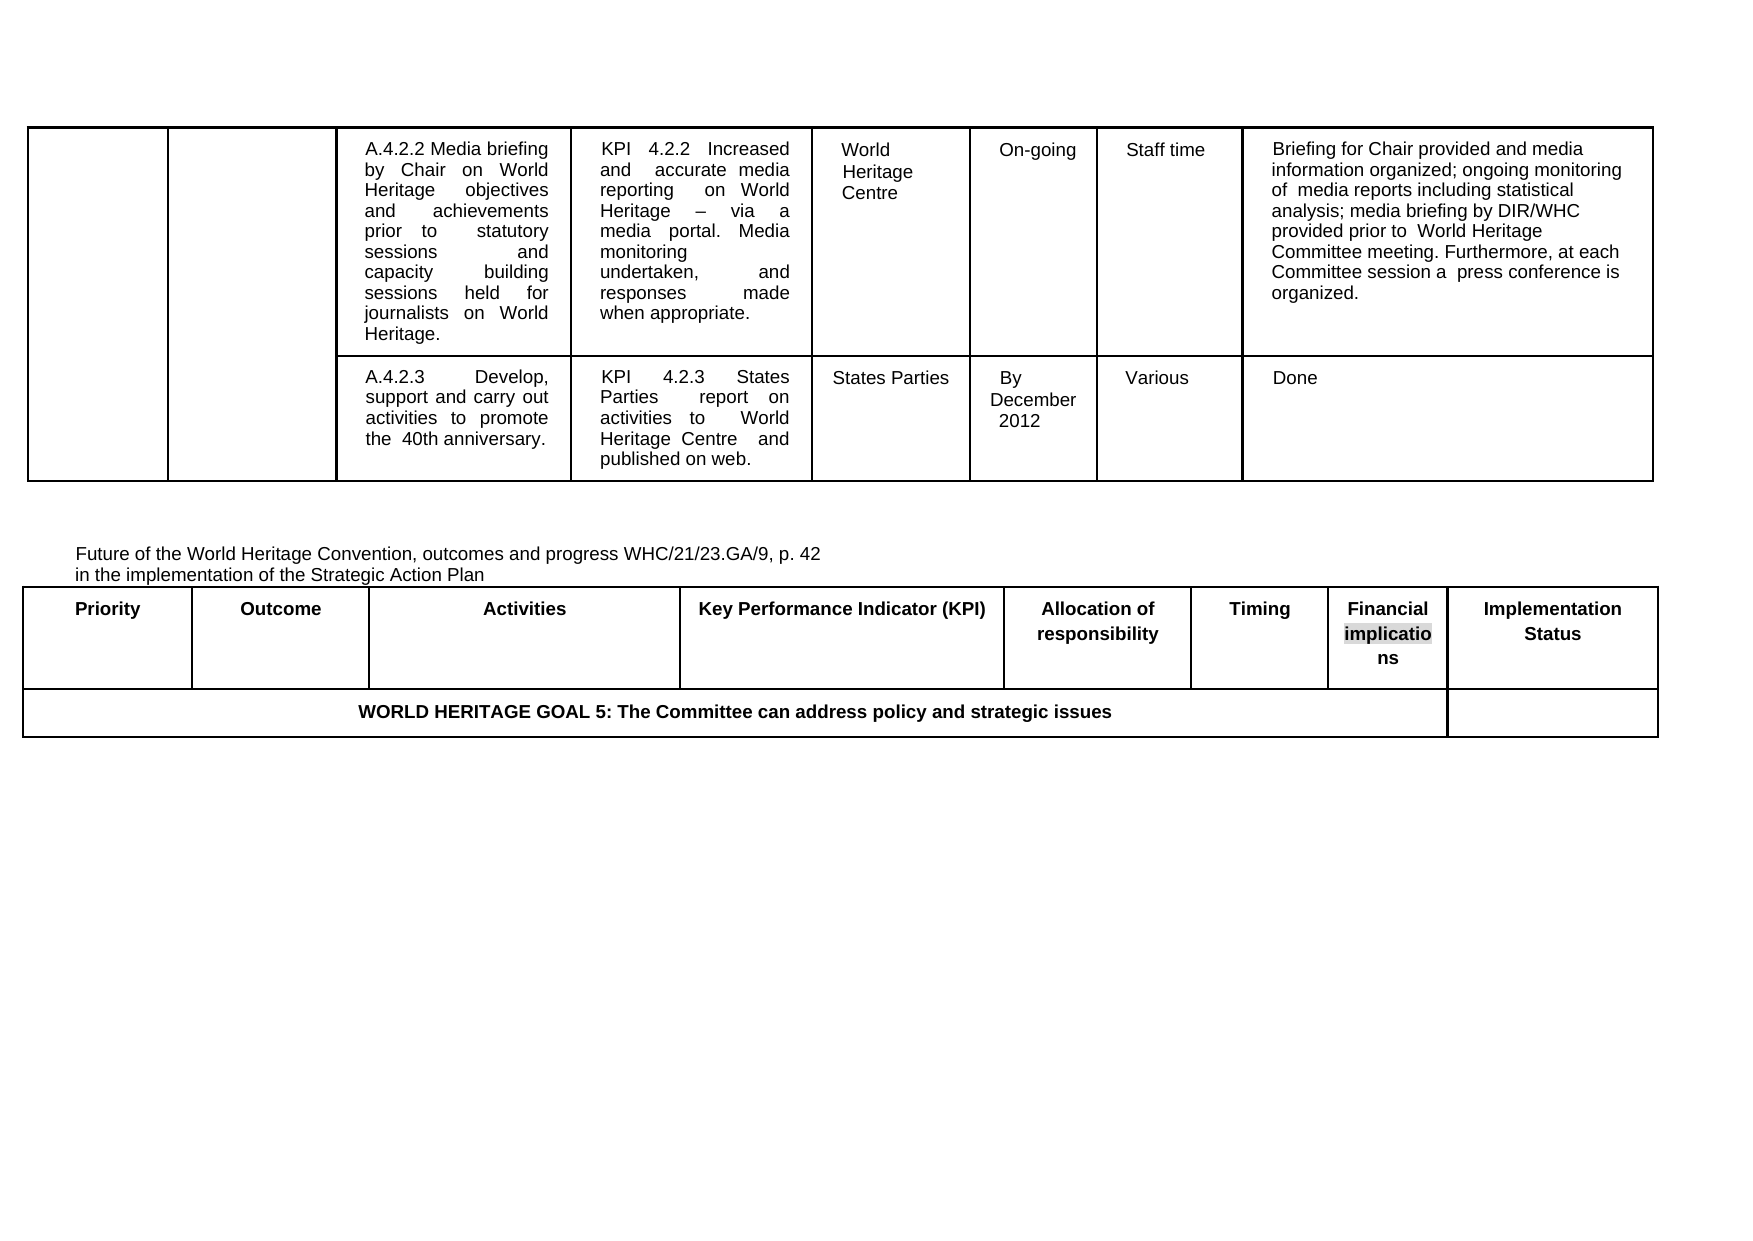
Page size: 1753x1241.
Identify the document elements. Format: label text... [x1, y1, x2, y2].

table_cell [1449, 690, 1657, 736]
table_header Financial implicatio ns [1329, 588, 1446, 688]
table_cell r [29, 129, 167, 480]
table_cell By December 2012 [971, 357, 1096, 480]
table_cell Various [1098, 357, 1241, 480]
text in the implementation of the Strategic Action Plan [75, 564, 1655, 586]
text Future of the World Heritage Convention, outcomes and progress WHC/21/23.GA/9, p. 42 [75, 542, 1655, 564]
table_header Activities [370, 588, 679, 688]
table_header Outcome [193, 588, 368, 688]
table_header Timing [1192, 588, 1327, 688]
table_header Allocation of responsibility [1005, 588, 1190, 688]
table_header Key Performance Indicator (KPI) [681, 588, 1003, 688]
table_cell KPI 4.2.2 Increased and accurate media reporting on World Heritage – via a media portal. Media monitoring undertaken, and responses made when appropriate. [572, 129, 811, 354]
table_cell A.4.2.3 Develop, support and carry out activities to promote the 40th anniversary. [338, 357, 570, 480]
table_cell On-going [971, 129, 1096, 354]
table_header Priority [24, 588, 191, 688]
table_cell KPI 4.2.3 States Parties report on activities to World Heritage Centre and published on web. [572, 357, 811, 480]
table_cell Staff time [1098, 129, 1241, 354]
table_cell Done [1244, 357, 1652, 480]
table_cell WORLD HERITAGE GOAL 5: The Committee can address policy and strategic issues [24, 690, 1446, 736]
table_header Implementation Status [1449, 588, 1657, 688]
table_cell Briefing for Chair provided and media information organized; ongoing monitoring of media reports including statistical analysis; media briefing by DIR/WHC provided prior to World Heritage Committee meeting. Furthermore, at each Committee session a press conference is organized. [1244, 129, 1652, 354]
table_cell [169, 129, 335, 480]
table_cell World Heritage Centre [813, 129, 969, 354]
table_cell A.4.2.2 Media briefing by Chair on World Heritage objectives and achievements prior to statutory sessions and capacity building sessions held for journalists on World Heritage. [338, 129, 570, 354]
table_cell States Parties [813, 357, 969, 480]
